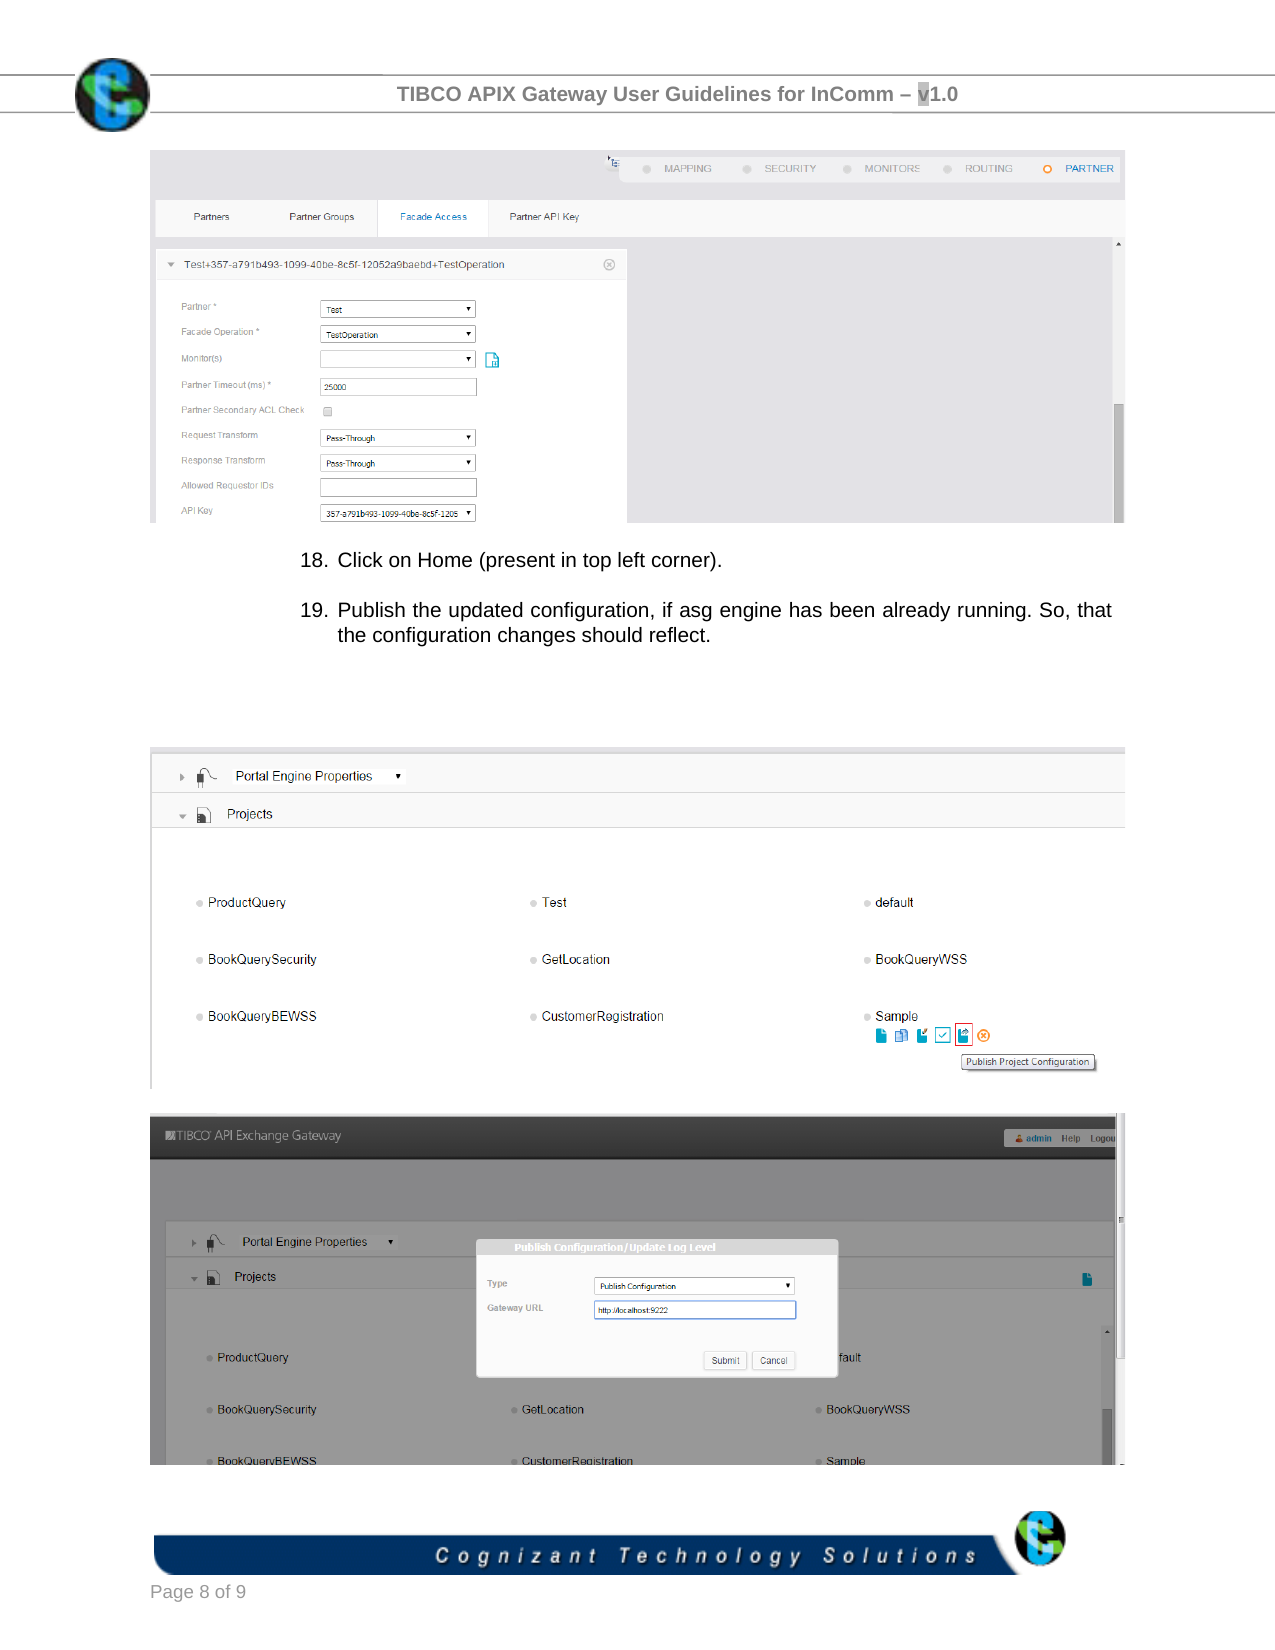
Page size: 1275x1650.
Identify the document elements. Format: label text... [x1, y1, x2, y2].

picture [150, 1113, 1125, 1465]
picture [150, 150, 1125, 523]
list Publish the updated configuration, if asg engine has been already running. So, that the configuration changes should reflect. [300, 597, 1113, 647]
picture [75, 58, 150, 132]
picture [154, 1511, 1109, 1575]
picture [150, 747, 1125, 1089]
list Click on Home (present in top left corner). [300, 547, 1113, 572]
